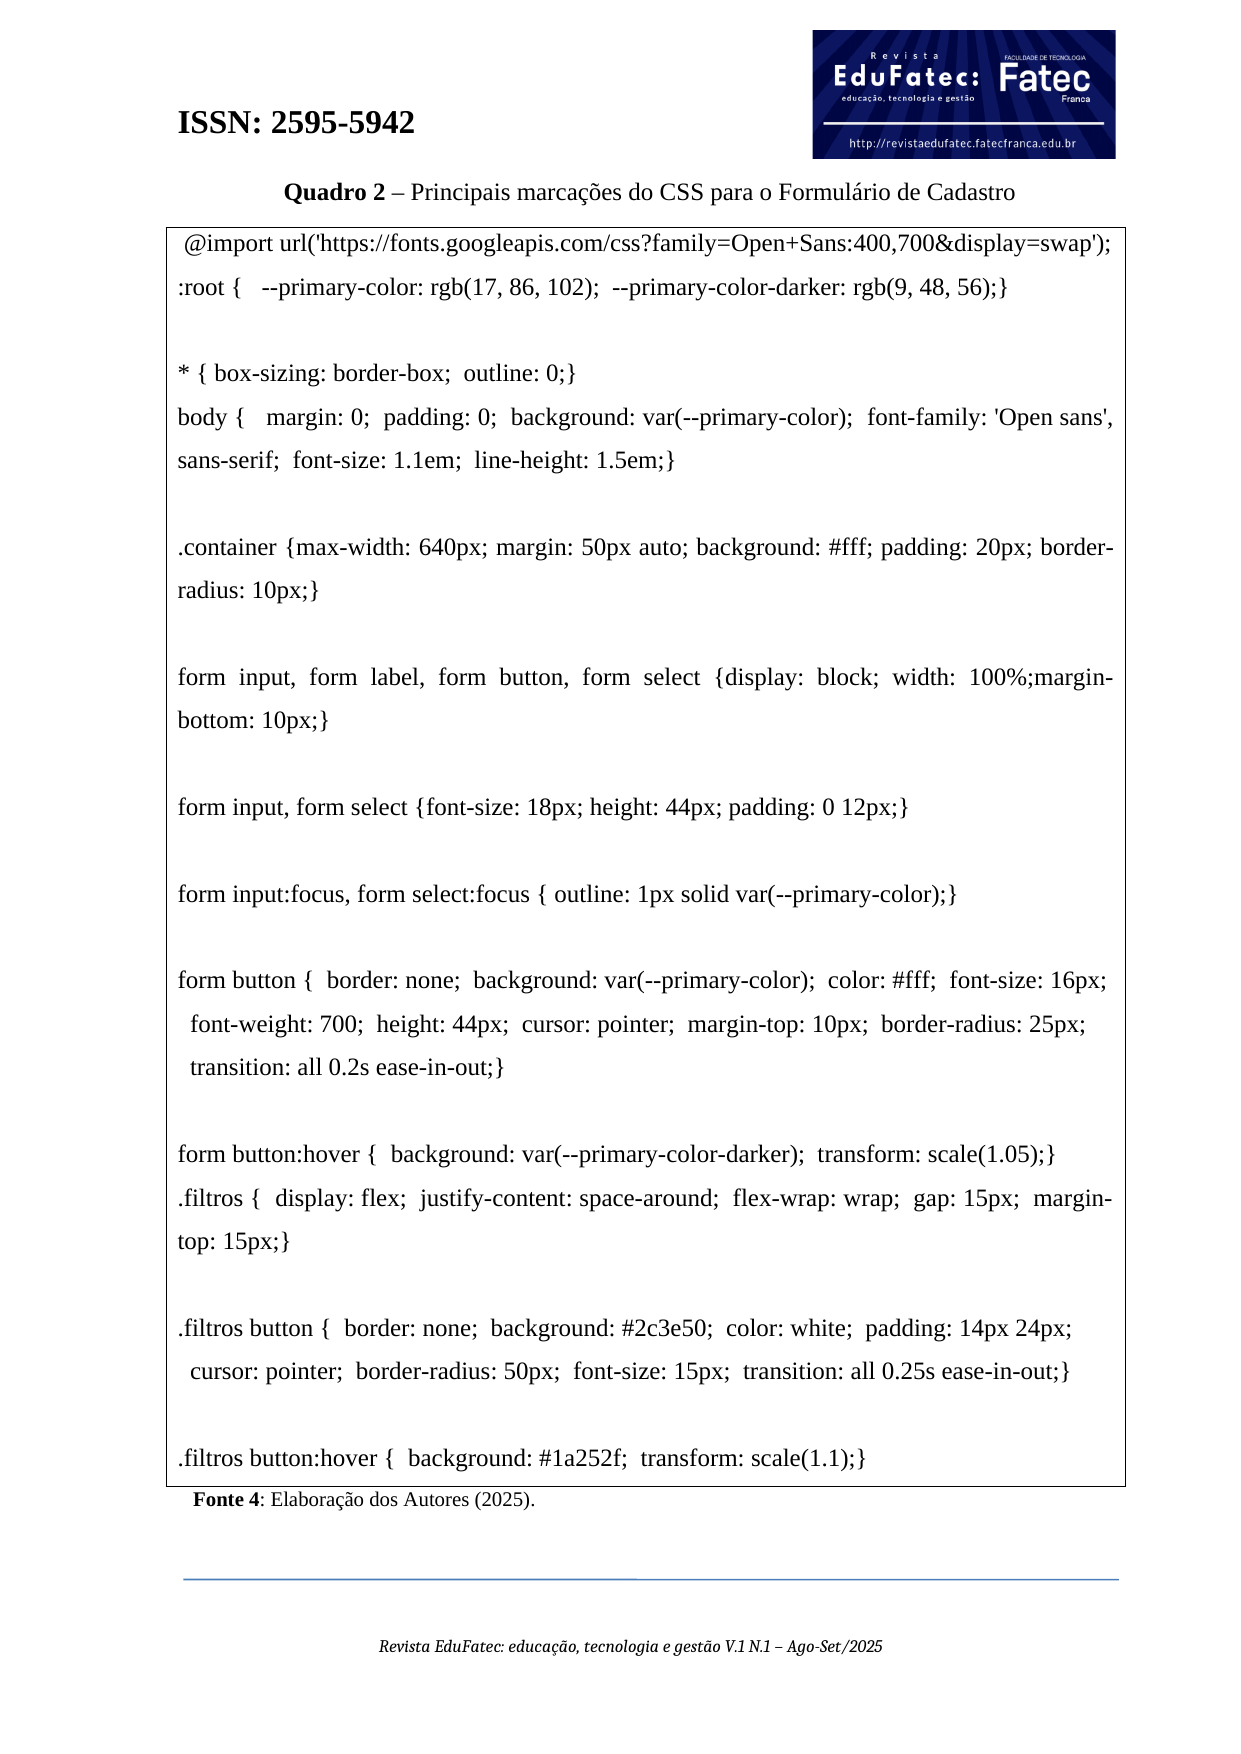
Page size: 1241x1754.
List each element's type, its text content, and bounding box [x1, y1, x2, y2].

table_header @import url('https://fonts.googleapis.com/css?family=Open+Sans:400,700&display=swap'); :root { --primary-color: rgb(17, 86, 102); --primary-color-darker: rgb(9, 48, 56);} * { box-sizing: border-box; outline: 0;} body { margin: 0; padding: 0; background: var(--primary-color); font-family: 'Open sans', sans-serif; font-size: 1.1em; line-height: 1.5em;} .container {max-width: 640px; margin: 50px auto; background: #fff; padding: 20px; border-radius: 10px;} form input, form label, form button, form select {display: block; width: 100%;margin-bottom: 10px;} form input, form select {font-size: 18px; height: 44px; padding: 0 12px;} form input:focus, form select:focus { outline: 1px solid var(--primary-color);} form button { border: none; background: var(--primary-color); color: #fff; font-size: 16px; font-weight: 700; height: 44px; cursor: pointer; margin-top: 10px; border-radius: 25px; transition: all 0.2s ease-in-out;} form button:hover { background: var(--primary-color-darker); transform: scale(1.05);} .filtros { display: flex; justify-content: space-around; flex-wrap: wrap; gap: 15px; margin-top: 15px;} .filtros button { border: none; background: #2c3e50; color: white; padding: 14px 24px; cursor: pointer; border-radius: 50px; font-size: 15px; transition: all 0.25s ease-in-out;} .filtros button:hover { background: #1a252f; transform: scale(1.1);} [167, 228, 1125, 1486]
text Fonte 4: Elaboração dos Autores (2025). [177, 1487, 1122, 1511]
picture [812, 30, 1119, 161]
text Quadro 2 – Principais marcações do CSS para o Formulário de Cadastro [177, 177, 1122, 206]
